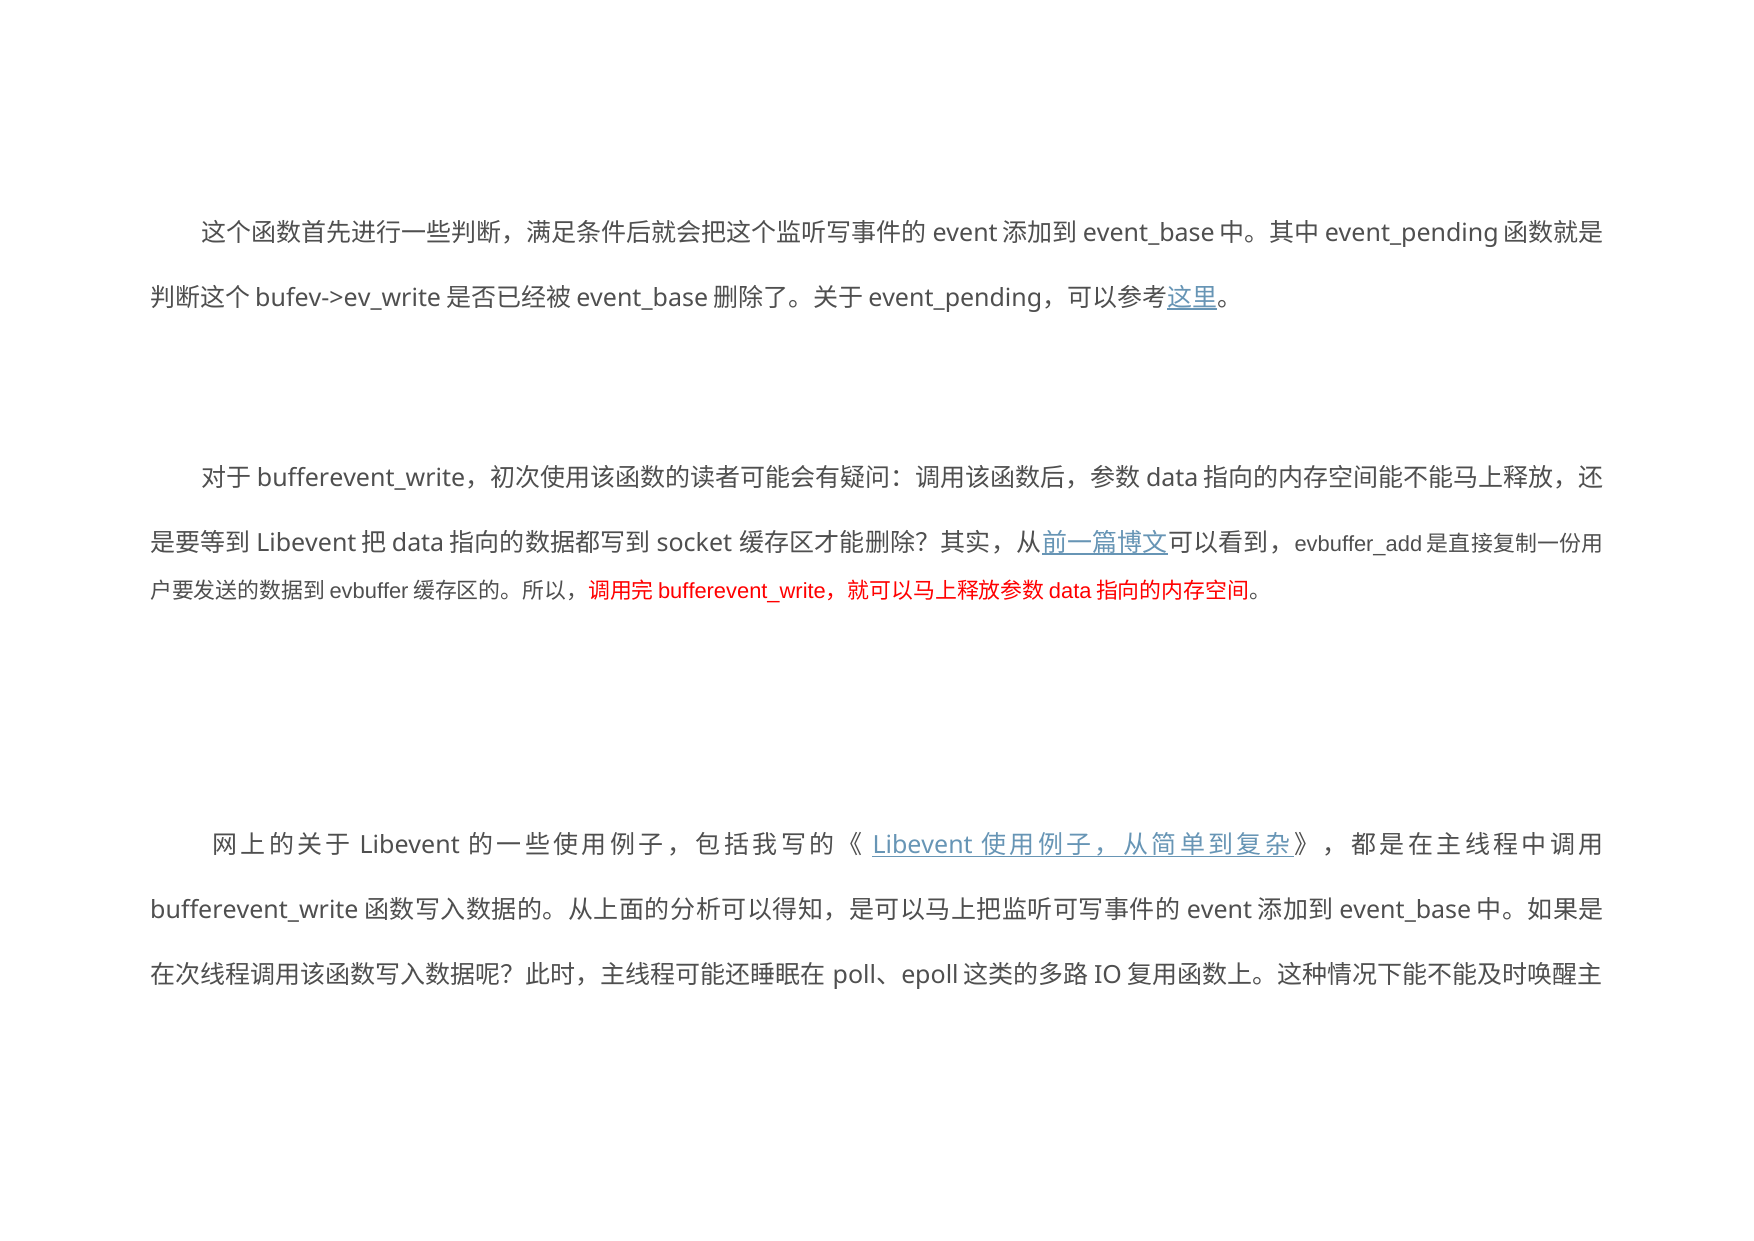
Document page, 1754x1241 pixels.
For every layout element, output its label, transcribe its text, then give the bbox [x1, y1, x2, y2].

text 这个函数首先进行一些判断，满足条件后就会把这个监听写事件的event添加到event_base中。其中event_pending函数就是判断这个bufev->ev_write是否已经被event_base删除了。关于event_pending，可以参考这里。 [150, 198, 1604, 328]
text 对于bufferevent_write，初次使用该函数的读者可能会有疑问：调用该函数后，参数data指向的内存空间能不能马上释放，还是要等到Libevent把data指向的数据都写到socket 缓存区才能删除？其实，从前一篇博文可以看到，evbuffer_add是直接复制一份用户要发送的数据到evbuffer缓存区的。所以，调用完bufferevent_write，就可以马上释放参数data指向的内存空间。 [150, 443, 1604, 605]
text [150, 810, 1604, 1005]
